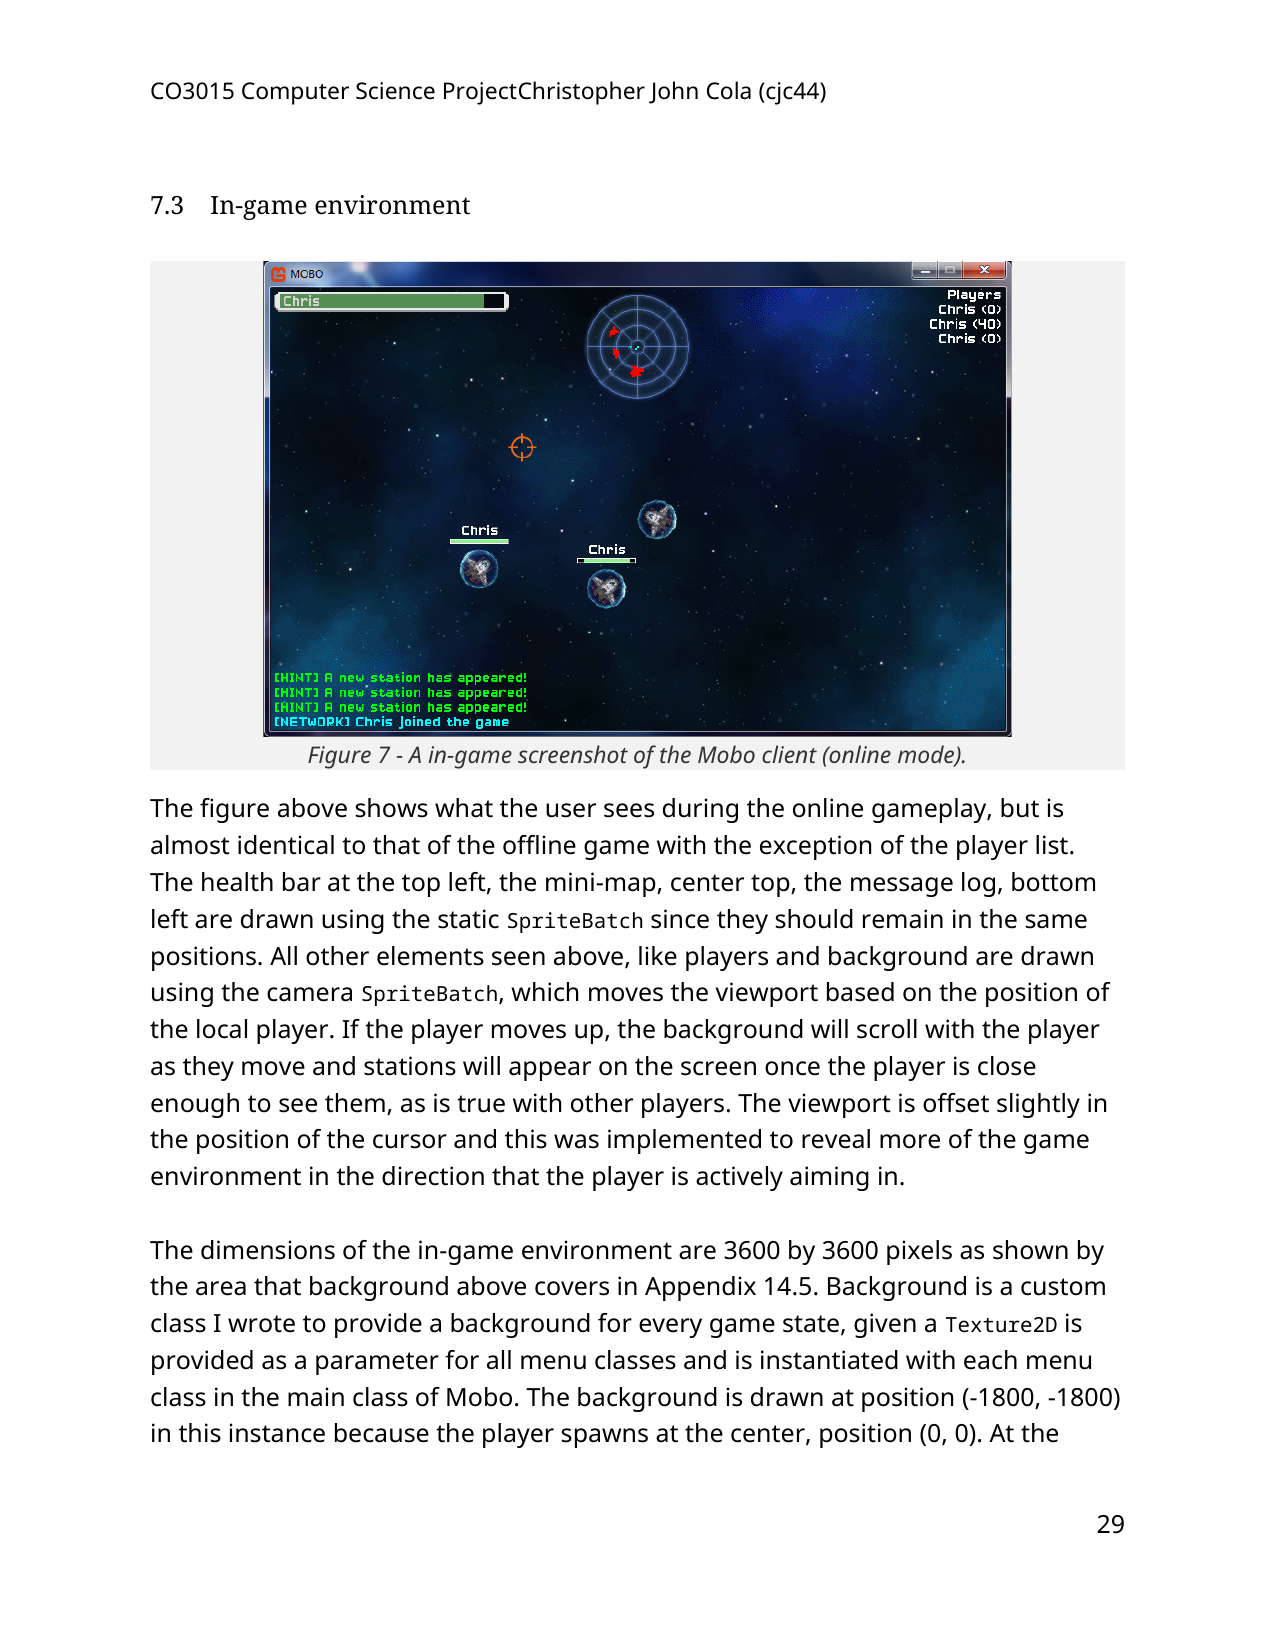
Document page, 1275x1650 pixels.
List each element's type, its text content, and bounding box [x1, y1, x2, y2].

subtitle In-game environment [150, 187, 1125, 222]
picture [263, 261, 1012, 737]
text The figure above shows what the user sees during the online gameplay, but is almost identical to that of the offline game with the exception of the player list. The health bar at the top left, the mini-map, center top, the message log, bottom left are drawn using the static SpriteBatch since they should remain in the same positions. All other elements seen above, like players and background are drawn using the camera SpriteBatch, which moves the viewport based on the position of the local player. If the player moves up, the background will scroll with the player as they move and stations will appear on the screen once the player is close enough to see them, as is true with other players. The viewport is offset slightly in the position of the cursor and this was implemented to reveal more of the game environment in the direction that the player is actively aiming in. [150, 791, 1125, 1193]
text Figure 7 - A in-game screenshot of the Mobo client (online mode). [150, 739, 1125, 770]
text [150, 1232, 1125, 1450]
